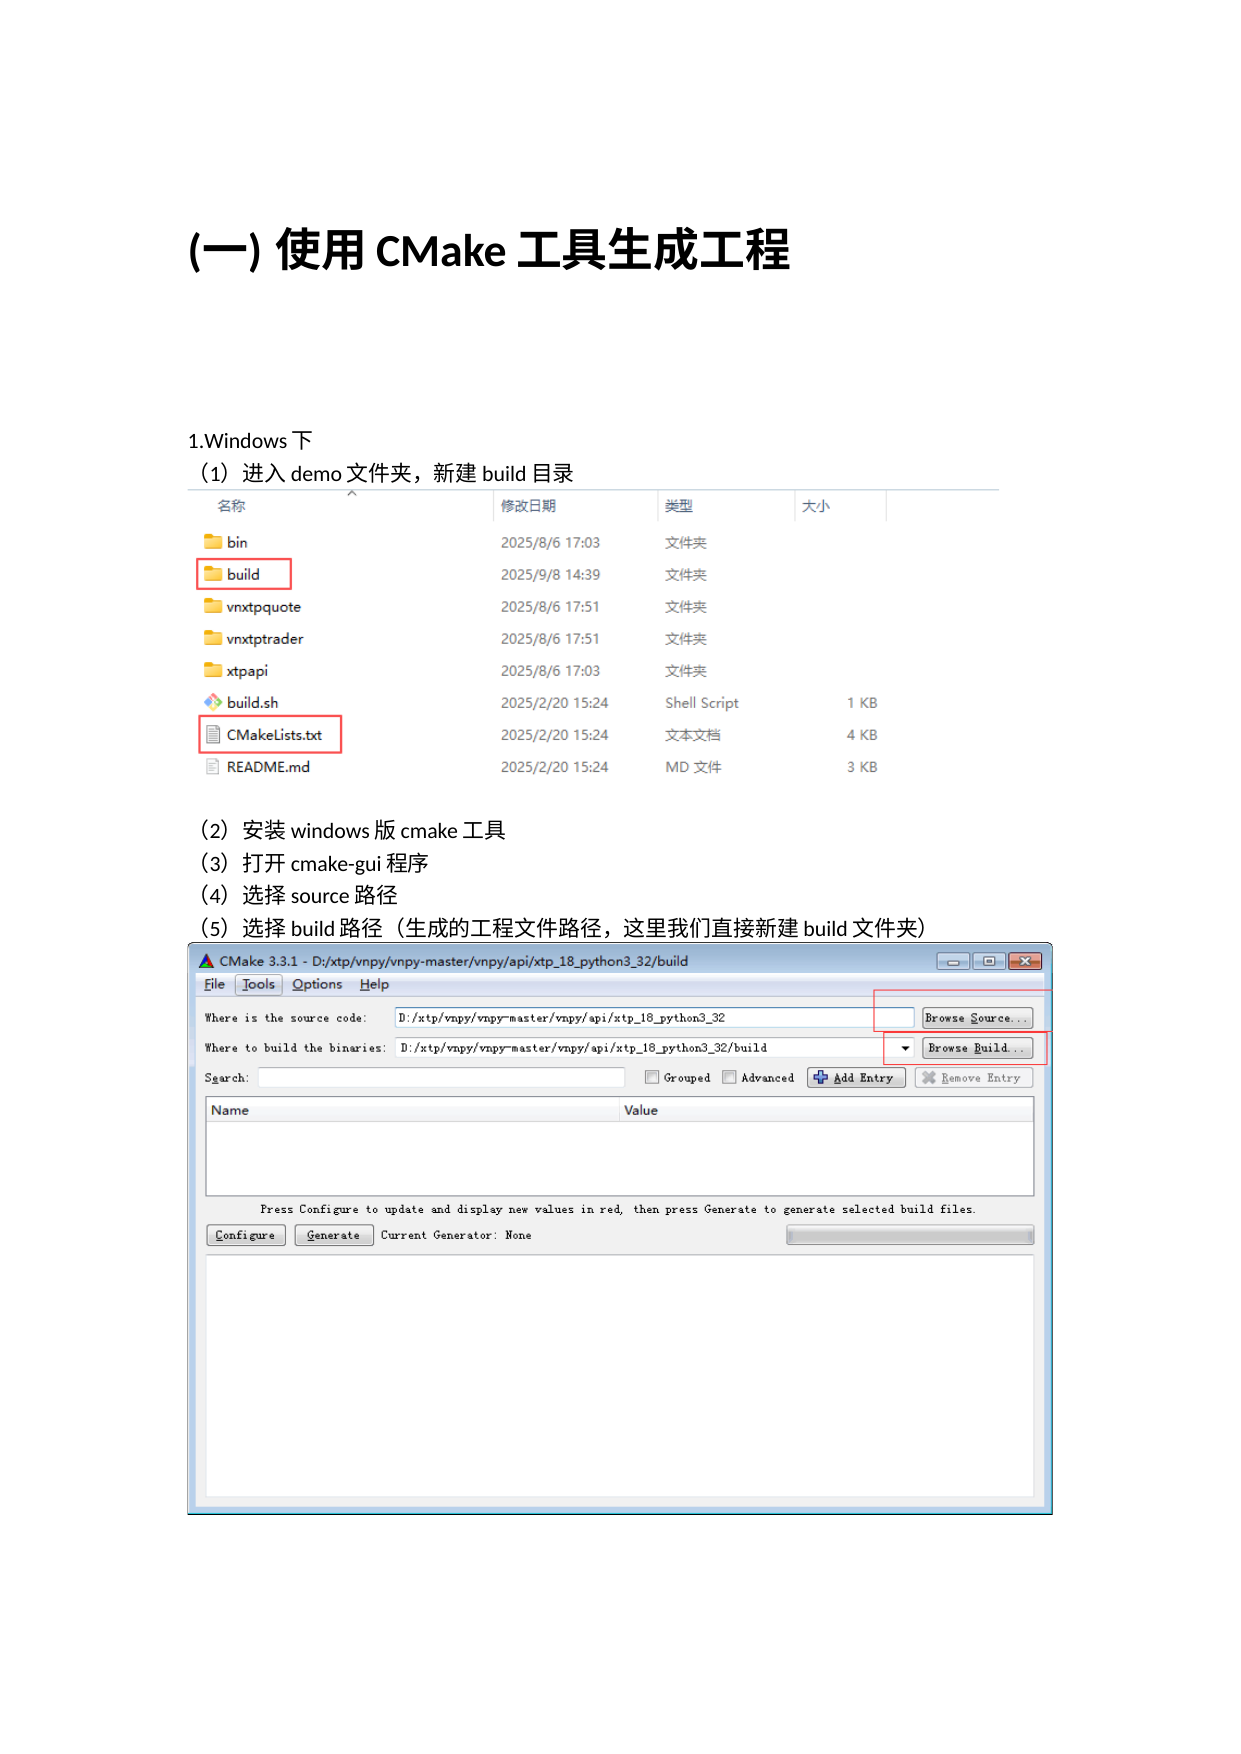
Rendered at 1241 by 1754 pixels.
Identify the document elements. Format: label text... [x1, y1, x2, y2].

list 选择source路径 [187, 878, 1053, 910]
list 进入demo文件夹，新建build目录 [187, 455, 1053, 488]
list 打开cmake-gui程序 [187, 845, 1053, 878]
picture [187, 487, 1000, 795]
picture [187, 942, 1053, 1515]
list 安装windows版cmake工具 [187, 813, 1053, 845]
subtitle 使用CMake工具生成工程 [187, 197, 1053, 295]
list Windows下 [187, 423, 1053, 455]
list 选择build路径（生成的工程文件路径，这里我们直接新建build文件夹） [187, 910, 1053, 942]
